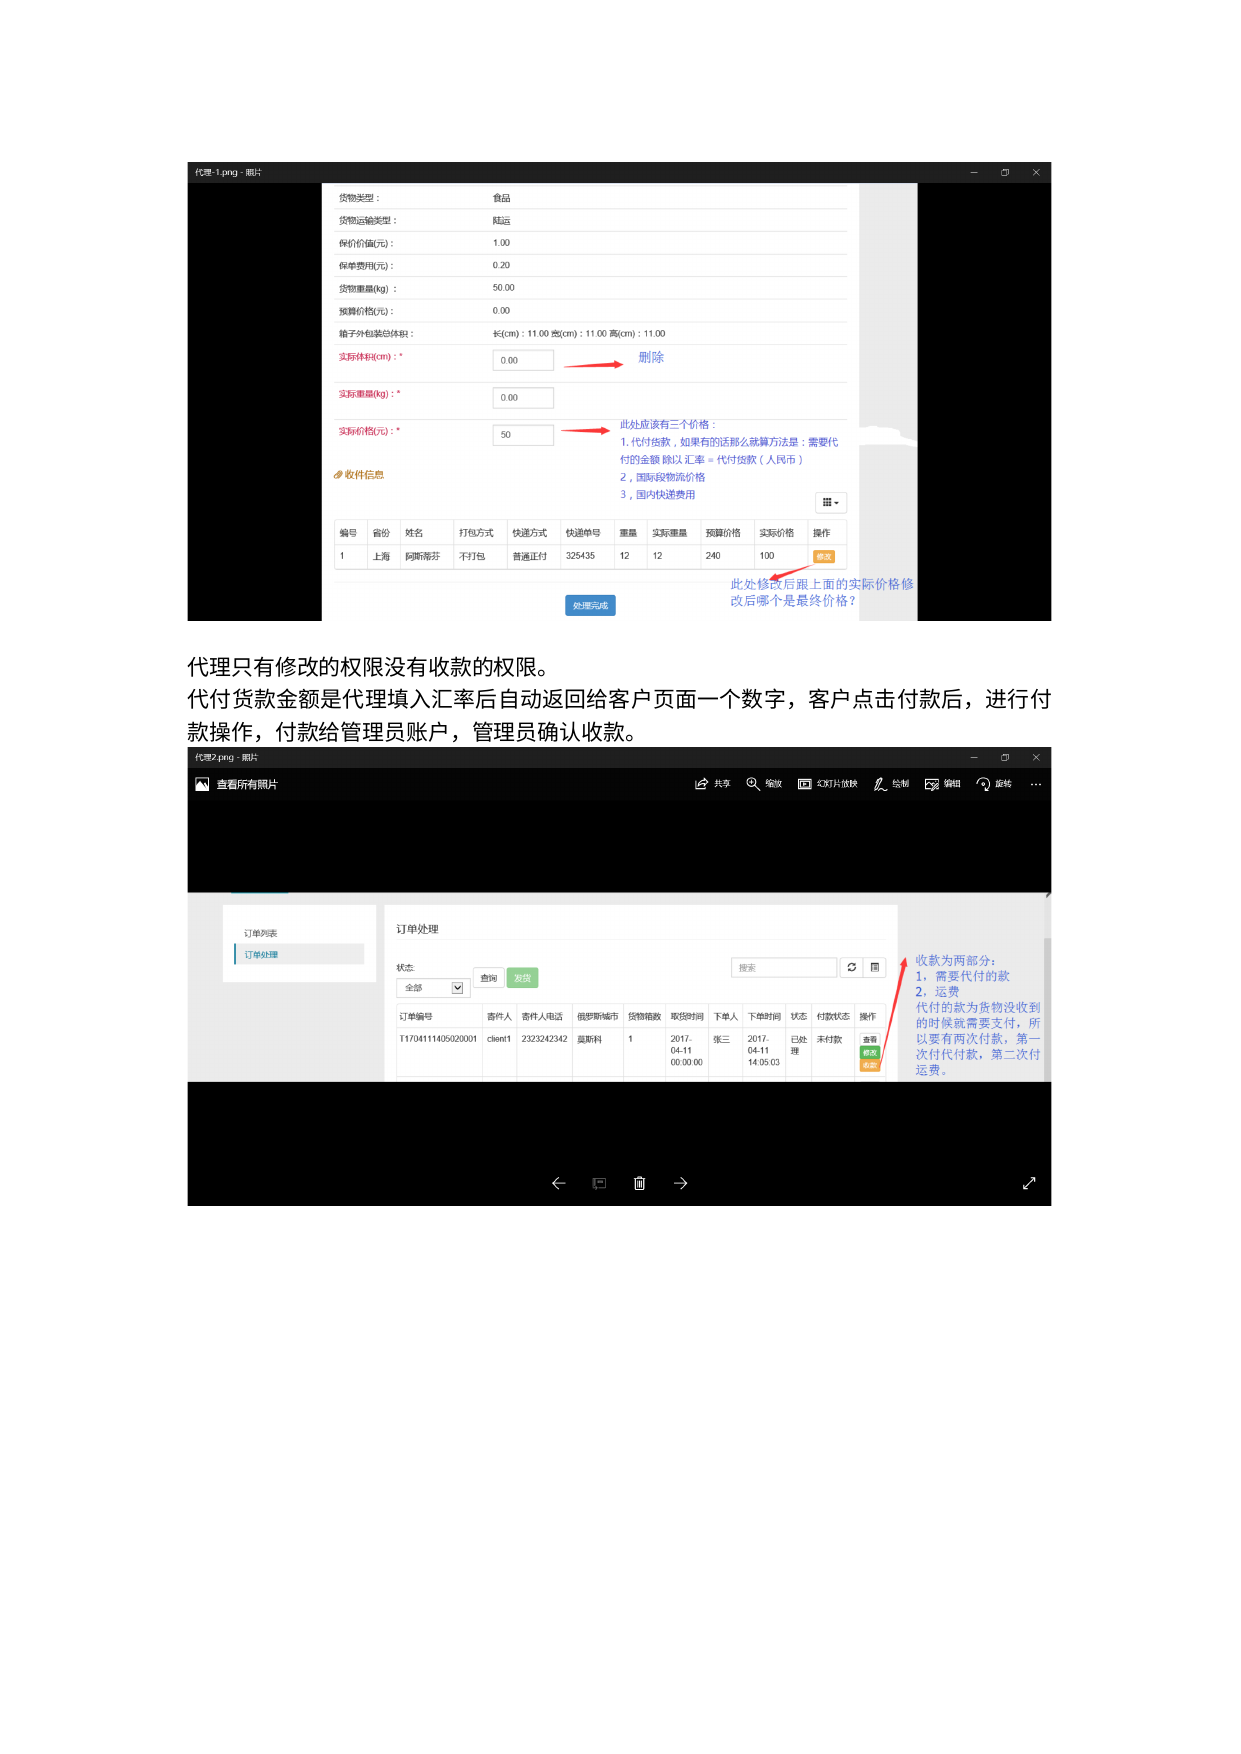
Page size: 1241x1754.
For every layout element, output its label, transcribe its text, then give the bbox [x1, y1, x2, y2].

picture [187, 747, 1052, 1206]
text 代付货款金额是代理填入汇率后自动返回给客户页面一个数字，客户点击付款后，进行付款操作，付款给管理员账户，管理员确认收款。 [187, 682, 1053, 747]
text 代理只有修改的权限没有收款的权限。 [187, 649, 1053, 682]
picture [187, 162, 1052, 621]
